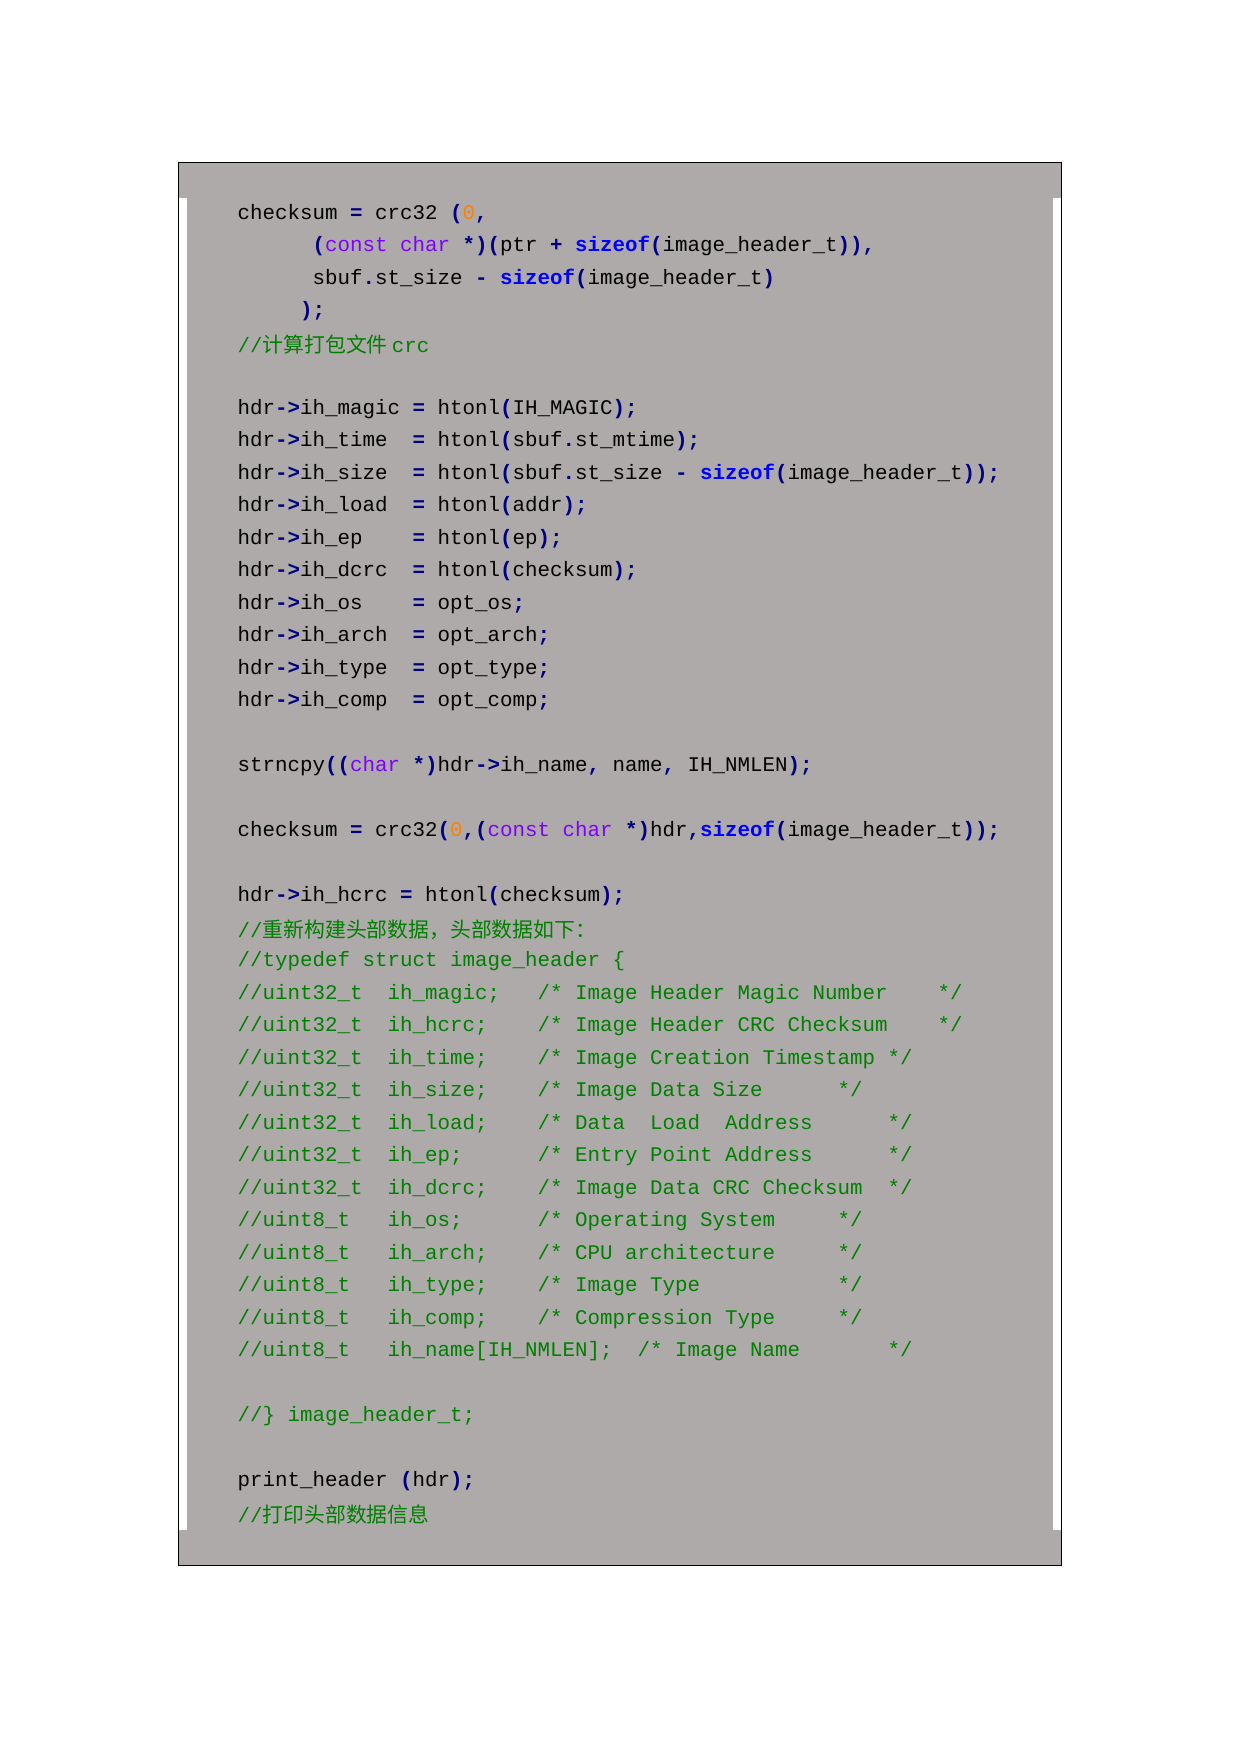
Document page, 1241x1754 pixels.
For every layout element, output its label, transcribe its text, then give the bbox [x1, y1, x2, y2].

text hdr->ih_comp = opt_comp; [187, 685, 1053, 718]
text hdr->ih_hcrc = htonl(checksum); [187, 880, 1053, 913]
text //uint8_t ih_comp; /* Compression Type */ [187, 1303, 1053, 1335]
text //uint32_t ih_hcrc; /* Image Header CRC Checksum */ [187, 1010, 1053, 1043]
text //uint32_t ih_ep; /* Entry Point Address */ [187, 1140, 1053, 1173]
text hdr->ih_time = htonl(sbuf.st_mtime); [187, 425, 1053, 458]
text //uint32_t ih_load; /* Data Load Address */ [187, 1108, 1053, 1140]
text checksum = crc32(0,(const char *)hdr,sizeof(image_header_t)); [187, 815, 1053, 848]
text checksum = crc32 (0, [187, 198, 1053, 230]
text hdr->ih_load = htonl(addr); [187, 490, 1053, 523]
text hdr->ih_os = opt_os; [187, 588, 1053, 620]
text //uint32_t ih_magic; /* Image Header Magic Number */ [187, 978, 1053, 1010]
text //uint32_t ih_dcrc; /* Image Data CRC Checksum */ [187, 1173, 1053, 1205]
text //uint8_t ih_os; /* Operating System */ [187, 1205, 1053, 1238]
text //计算打包文件crc [187, 328, 1053, 360]
text hdr->ih_type = opt_type; [187, 653, 1053, 685]
text sbuf.st_size - sizeof(image_header_t) [187, 263, 1053, 295]
text //uint32_t ih_size; /* Image Data Size */ [187, 1075, 1053, 1108]
text hdr->ih_size = htonl(sbuf.st_size - sizeof(image_header_t)); [187, 458, 1053, 490]
text hdr->ih_magic = htonl(IH_MAGIC); [187, 393, 1053, 425]
text strncpy((char *)hdr->ih_name, name, IH_NMLEN); [187, 750, 1053, 783]
text (const char *)(ptr + sizeof(image_header_t)), [187, 230, 1053, 263]
text ); [187, 295, 1053, 328]
text hdr->ih_ep = htonl(ep); [187, 523, 1053, 555]
text //typedef struct image_header { [187, 945, 1053, 978]
text hdr->ih_dcrc = htonl(checksum); [187, 555, 1053, 588]
text hdr->ih_arch = opt_arch; [187, 620, 1053, 653]
text //uint8_t ih_name[IH_NMLEN]; /* Image Name */ [187, 1335, 1053, 1368]
text //uint8_t ih_type; /* Image Type */ [187, 1270, 1053, 1303]
text //} image_header_t; [187, 1400, 1053, 1433]
text //uint8_t ih_arch; /* CPU architecture */ [187, 1238, 1053, 1270]
text //重新构建头部数据，头部数据如下： [187, 913, 1053, 945]
text print_header (hdr); [187, 1465, 1053, 1498]
text //uint32_t ih_time; /* Image Creation Timestamp */ [187, 1043, 1053, 1075]
text //打印头部数据信息 [187, 1498, 1053, 1527]
